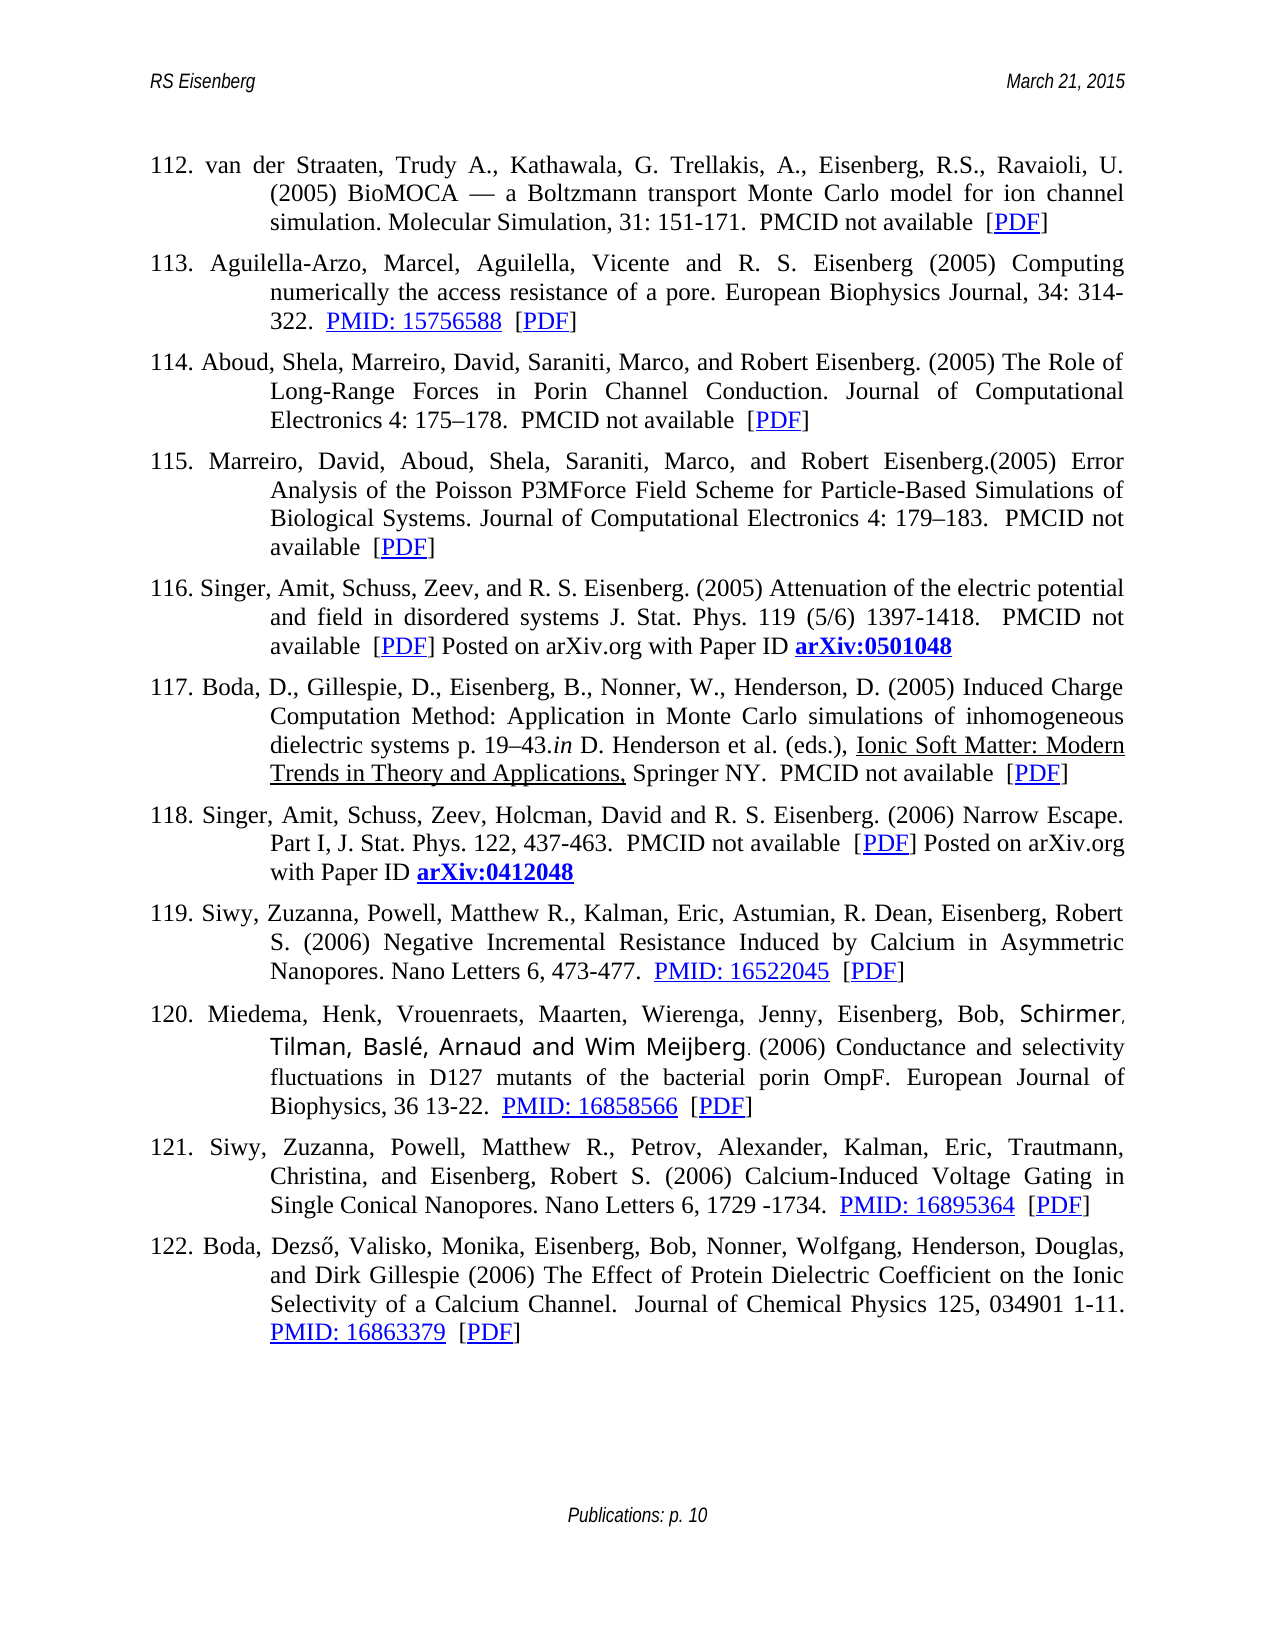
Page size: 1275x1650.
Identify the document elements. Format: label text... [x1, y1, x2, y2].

text 119. Siwy, Zuzanna, Powell, Matthew R., Kalman, Eric, Astumian, R. Dean, Eisenberg, Robert S. (2006) Negative Incremental Resistance Induced by Calcium in Asymmetric Nanopores. Nano Letters 6, 473-477. PMID: 16522045 [PDF] [150, 898, 1125, 985]
text 118. Singer, Amit, Schuss, Zeev, Holcman, David and R. S. Eisenberg. (2006) Narrow Escape. Part I, J. Stat. Phys. 122, 437-463. PMCID not available [PDF] Posted on arXiv.org with Paper ID arXiv:0412048 [150, 800, 1125, 886]
text 113. Aguilella-Arzo, Marcel, Aguilella, Vicente and R. S. Eisenberg (2005) Computing numerically the access resistance of a pore. European Biophysics Journal, 34: 314-322. PMID: 15756588 [PDF] [150, 248, 1125, 335]
text 112. van der Straaten, Trudy A., Kathawala, G. Trellakis, A., Eisenberg, R.S., Ravaioli, U. (2005) BioMOCA — a Boltzmann transport Monte Carlo model for ion channel simulation. Molecular Simulation, 31: 151-171. PMCID not available [PDF] [150, 150, 1125, 236]
text 115. Marreiro, David, Aboud, Shela, Saraniti, Marco, and Robert Eisenberg.(2005) Error Analysis of the Poisson P3MForce Field Scheme for Particle-Based Simulations of Biological Systems. Journal of Computational Electronics 4: 179–183. PMCID not available [PDF] [150, 446, 1125, 561]
text 121. Siwy, Zuzanna, Powell, Matthew R., Petrov, Alexander, Kalman, Eric, Trautmann, Christina, and Eisenberg, Robert S. (2006) Calcium-Induced Voltage Gating in Single Conical Nanopores. Nano Letters 6, 1729 -1734. PMID: 16895364 [PDF] [150, 1132, 1125, 1219]
text 120. Miedema, Henk, Vrouenraets, Maarten, Wierenga, Jenny, Eisenberg, Bob, Schirmer, Tilman, Baslé, Arnaud and Wim Meijberg. (2006) Conductance and selectivity fluctuations in D127 mutants of the bacterial porin OmpF. European Journal of Biophysics, 36 13-22. PMID: 16858566 [PDF] [150, 997, 1125, 1120]
text 116. Singer, Amit, Schuss, Zeev, and R. S. Eisenberg. (2005) Attenuation of the electric potential and field in disordered systems J. Stat. Phys. 119 (5/6) 1397-1418. PMCID not available [PDF] Posted on arXiv.org with Paper ID arXiv:0501048 [150, 573, 1125, 660]
text 117. Boda, D., Gillespie, D., Eisenberg, B., Nonner, W., Henderson, D. (2005) Induced Charge Computation Method: Application in Monte Carlo simulations of inhomogeneous dielectric systems p. 19–43.in D. Henderson et al. (eds.), Ionic Soft Matter: Modern Trends in Theory and Applications, Springer NY. PMCID not available [PDF] [150, 672, 1125, 787]
text 114. Aboud, Shela, Marreiro, David, Saraniti, Marco, and Robert Eisenberg. (2005) The Role of Long-Range Forces in Porin Channel Conduction. Journal of Computational Electronics 4: 175–178. PMCID not available [PDF] [150, 347, 1125, 433]
text 122. Boda, Dezső, Valisko, Monika, Eisenberg, Bob, Nonner, Wolfgang, Henderson, Douglas, and Dirk Gillespie (2006) The Effect of Protein Dielectric Coefficient on the Ionic Selectivity of a Calcium Channel. Journal of Chemical Physics 125, 034901 1-11. PMID: 16863379 [PDF] [150, 1231, 1125, 1346]
